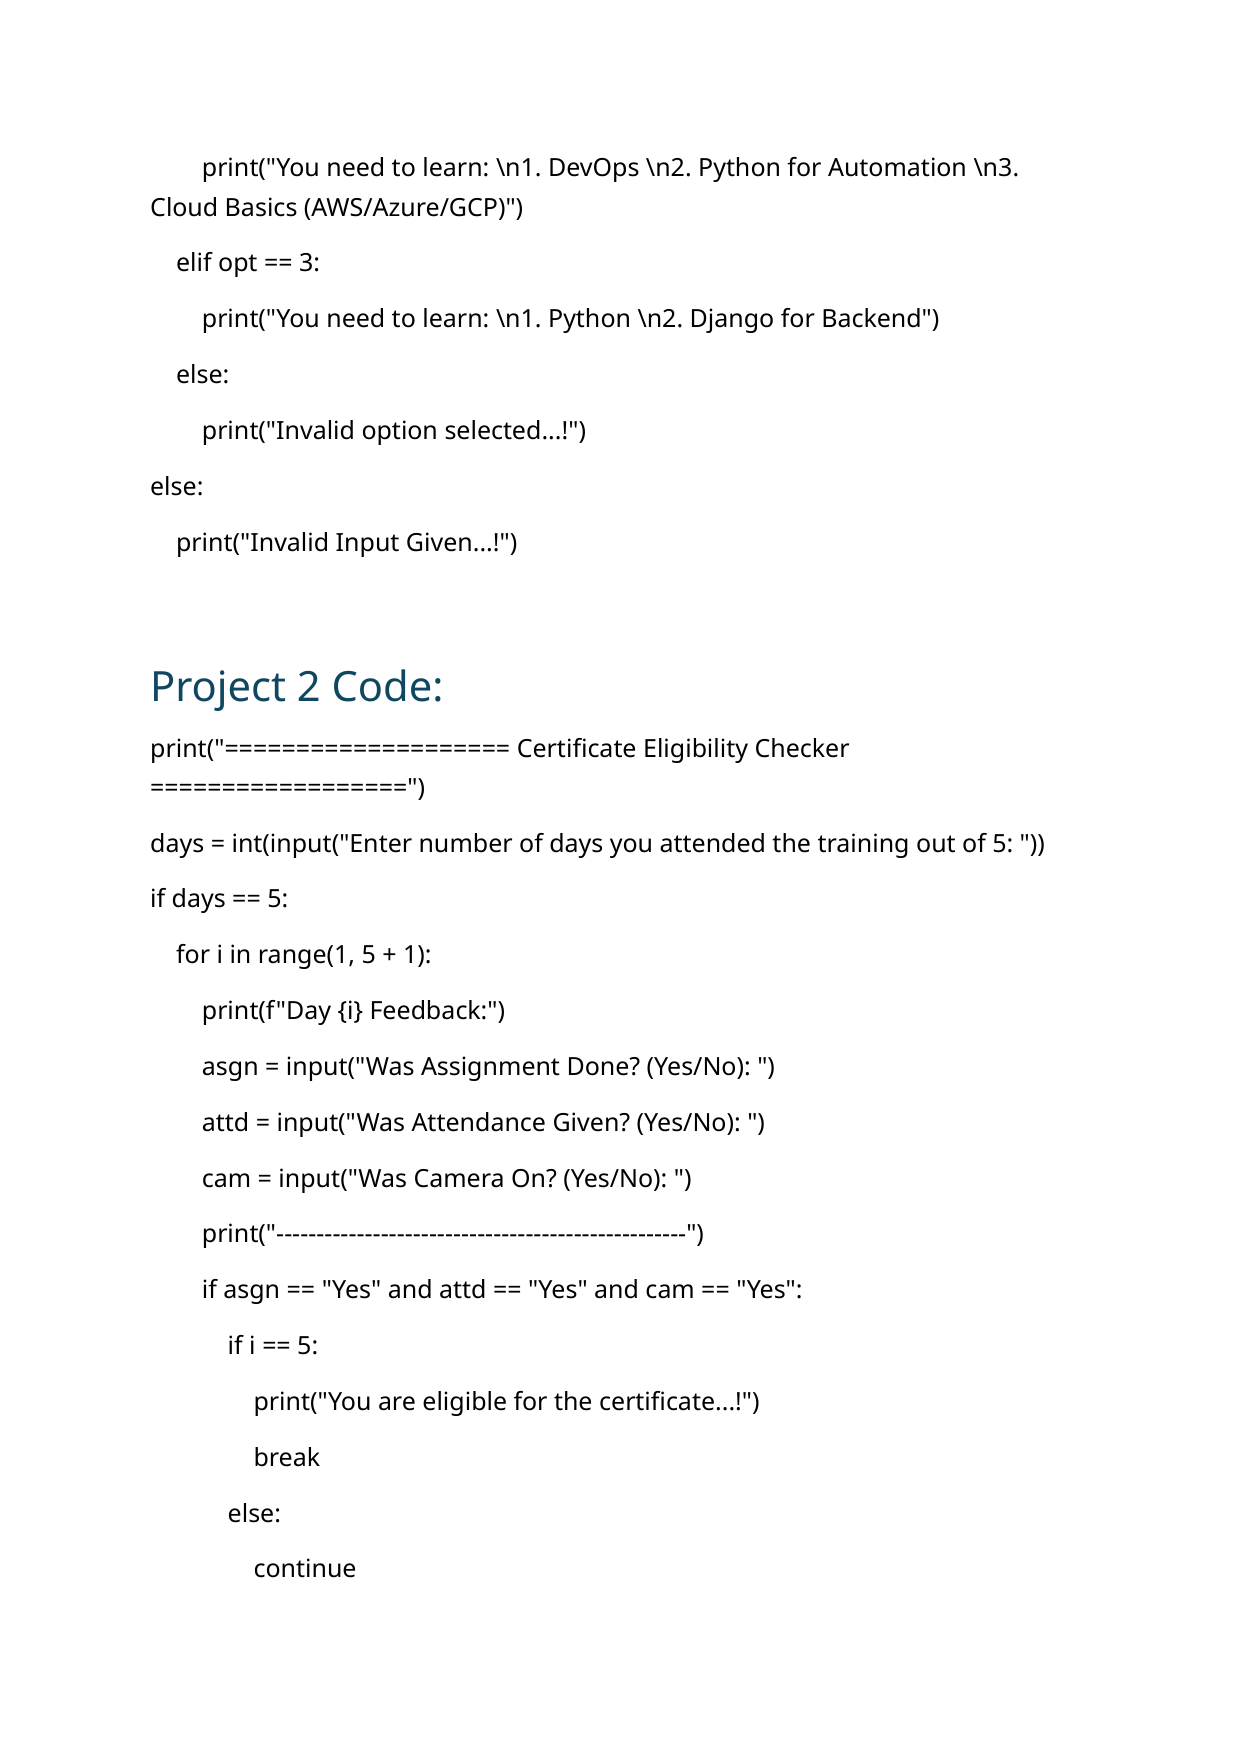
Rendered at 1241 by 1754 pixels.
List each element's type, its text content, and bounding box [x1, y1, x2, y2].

text break [150, 1439, 1090, 1473]
text print("Invalid Input Given...!") [150, 524, 1090, 558]
text attd = input("Was Attendance Given? (Yes/No): ") [150, 1104, 1090, 1138]
text if i == 5: [150, 1328, 1090, 1362]
text print("Invalid option selected...!") [150, 412, 1090, 447]
text else: [150, 1495, 1090, 1529]
text continue [150, 1551, 1090, 1585]
text print(f"Day {i} Feedback:") [150, 993, 1090, 1027]
text print("==================== Certificate Eligibility Checker ==================") [150, 730, 1090, 803]
text print("You are eligible for the certificate...!") [150, 1383, 1090, 1418]
text days = int(input("Enter number of days you attended the training out of 5: ")) [150, 825, 1090, 859]
text print("You need to learn: \n1. Python \n2. Django for Backend") [150, 301, 1090, 335]
text if asgn == "Yes" and attd == "Yes" and cam == "Yes": [150, 1272, 1090, 1306]
text elif opt == 3: [150, 245, 1090, 279]
text else: [150, 357, 1090, 391]
text for i in range(1, 5 + 1): [150, 937, 1090, 971]
text print("You need to learn: \n1. DevOps \n2. Python for Automation \n3. Cloud Basics (AWS/Azure/GCP)") [150, 150, 1090, 223]
text if days == 5: [150, 881, 1090, 915]
text else: [150, 468, 1090, 502]
text print("---------------------------------------------------") [150, 1216, 1090, 1250]
text cam = input("Was Camera On? (Yes/No): ") [150, 1160, 1090, 1194]
subtitle Project 2 Code: [150, 657, 1090, 713]
text asgn = input("Was Assignment Done? (Yes/No): ") [150, 1048, 1090, 1083]
